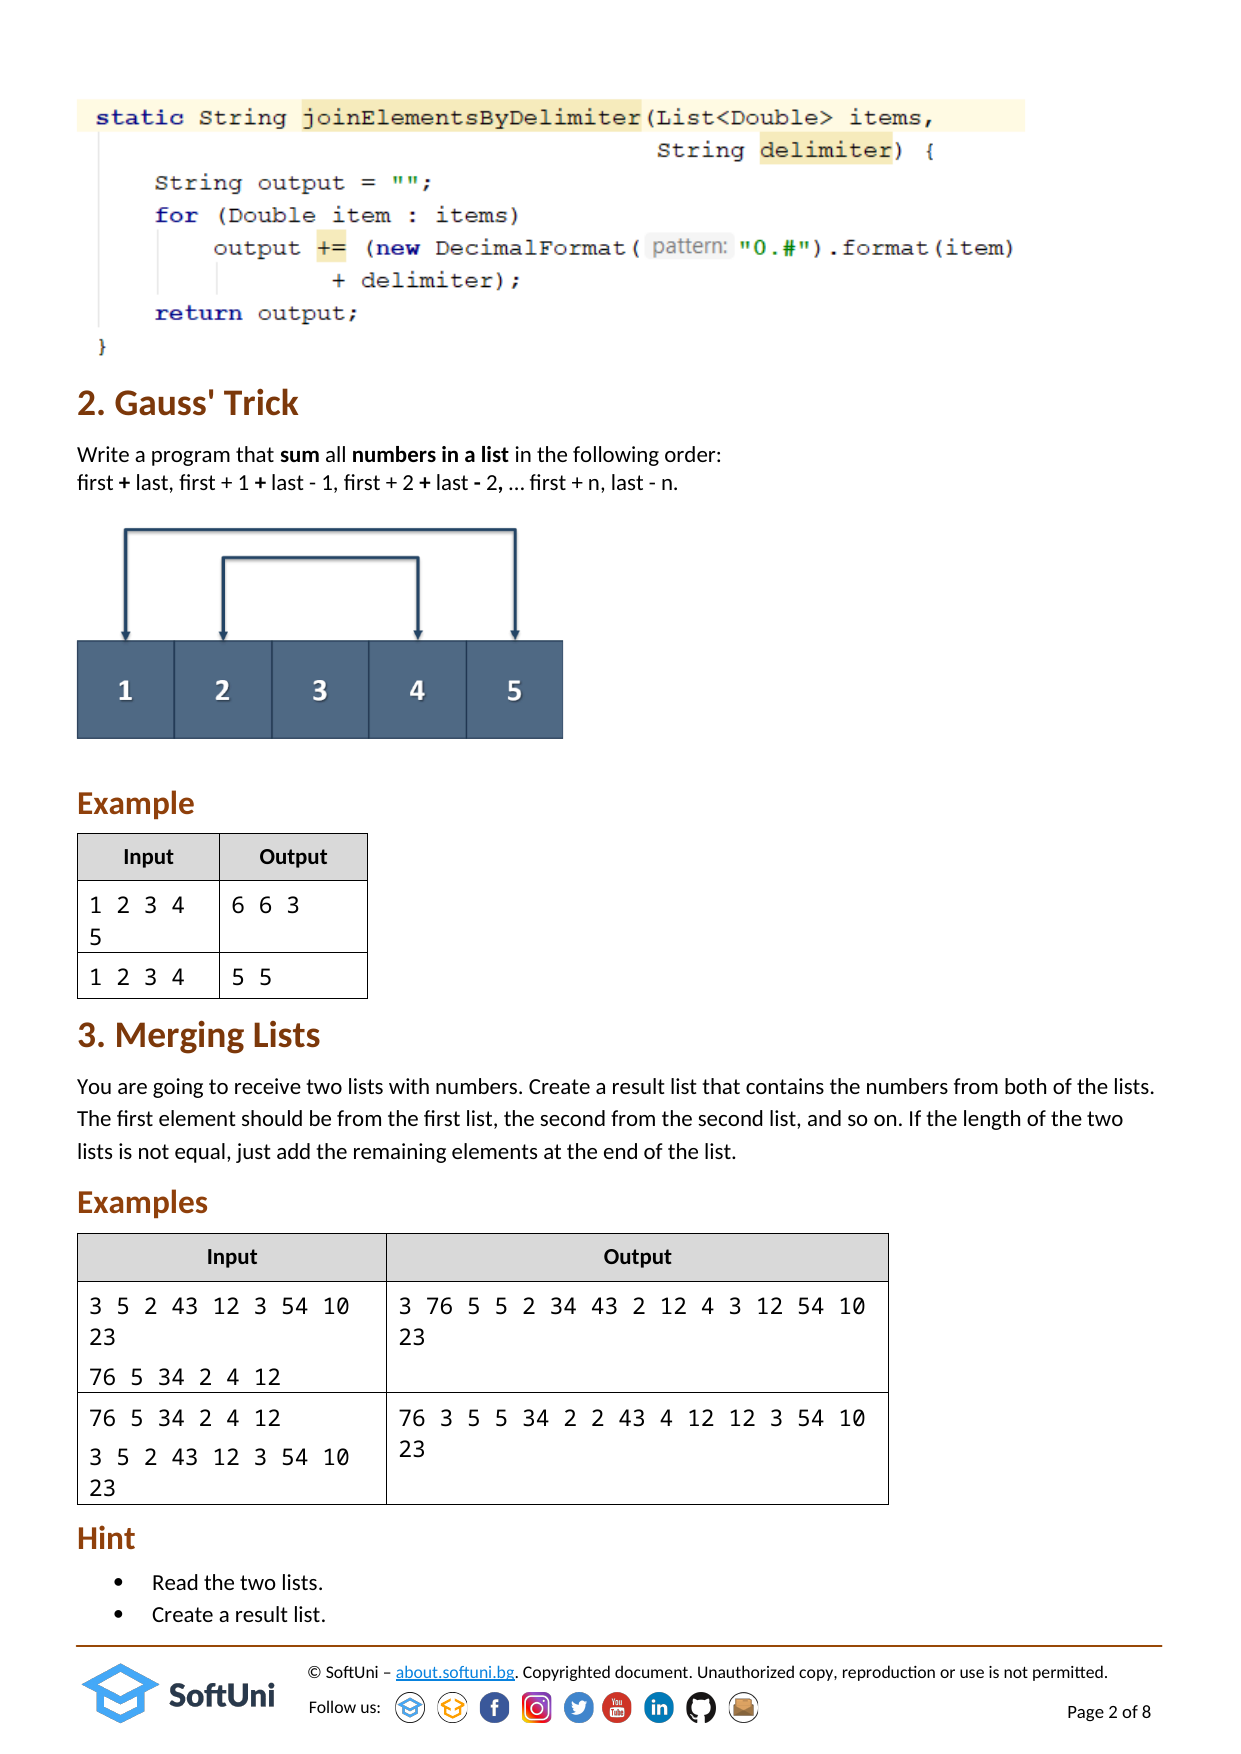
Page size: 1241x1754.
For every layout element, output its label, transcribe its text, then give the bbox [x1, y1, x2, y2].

picture [564, 1692, 594, 1723]
picture [75, 1658, 281, 1729]
table_cell 1 2 3 4 [78, 953, 219, 998]
table_cell 3 76 5 5 2 34 43 2 12 4 3 12 54 10 23 [387, 1282, 888, 1392]
text Write a program that sum all numbers in a list in the following order: [77, 440, 1163, 468]
picture [665, 1692, 674, 1701]
table_header Output [387, 1234, 888, 1281]
table_cell 3 5 2 43 12 3 54 10 23 76 5 34 2 4 12 [78, 1282, 386, 1392]
picture [76, 526, 564, 739]
subtitle Hint [77, 1517, 1163, 1558]
subtitle Gauss' Trick [77, 379, 1163, 425]
picture [728, 1692, 759, 1723]
subtitle Merging Lists [77, 1011, 1163, 1057]
picture [658, 1705, 667, 1714]
table_cell 6 6 3 [220, 881, 367, 952]
list Create a result list. [114, 1600, 1163, 1628]
table_cell 5 5 [220, 953, 367, 998]
picture [479, 1692, 510, 1723]
picture [602, 1692, 632, 1723]
table_cell 76 3 5 5 34 2 2 43 4 12 12 3 54 10 23 [387, 1393, 888, 1504]
table_header Output [220, 834, 367, 880]
picture [395, 1692, 425, 1723]
picture [76, 95, 1026, 363]
subtitle Examples [77, 1181, 1163, 1222]
text You are going to receive two lists with numbers. Create a result list that contains the numbers from both of the lists. The first element should be from the first list, the second from the second list, and so on. If the length of the two lists is not equal, just add the remaining elements at the end of the list. [77, 1072, 1163, 1165]
table_header Input [78, 834, 219, 880]
picture [437, 1692, 468, 1723]
list Read the two lists. [114, 1568, 1163, 1596]
picture [665, 1714, 674, 1723]
picture [644, 1714, 653, 1723]
picture [522, 1692, 552, 1723]
table_header Input [78, 1234, 386, 1281]
picture [644, 1692, 653, 1701]
picture [686, 1692, 716, 1723]
table_cell 1 2 3 4 5 [78, 881, 219, 952]
subtitle Example [77, 782, 1163, 823]
table_cell 76 5 34 2 4 12 3 5 2 43 12 3 54 10 23 [78, 1393, 386, 1504]
text first + last, first + 1 + last - 1, first + 2 + last - 2, … first + n, last - n. [77, 468, 1163, 496]
